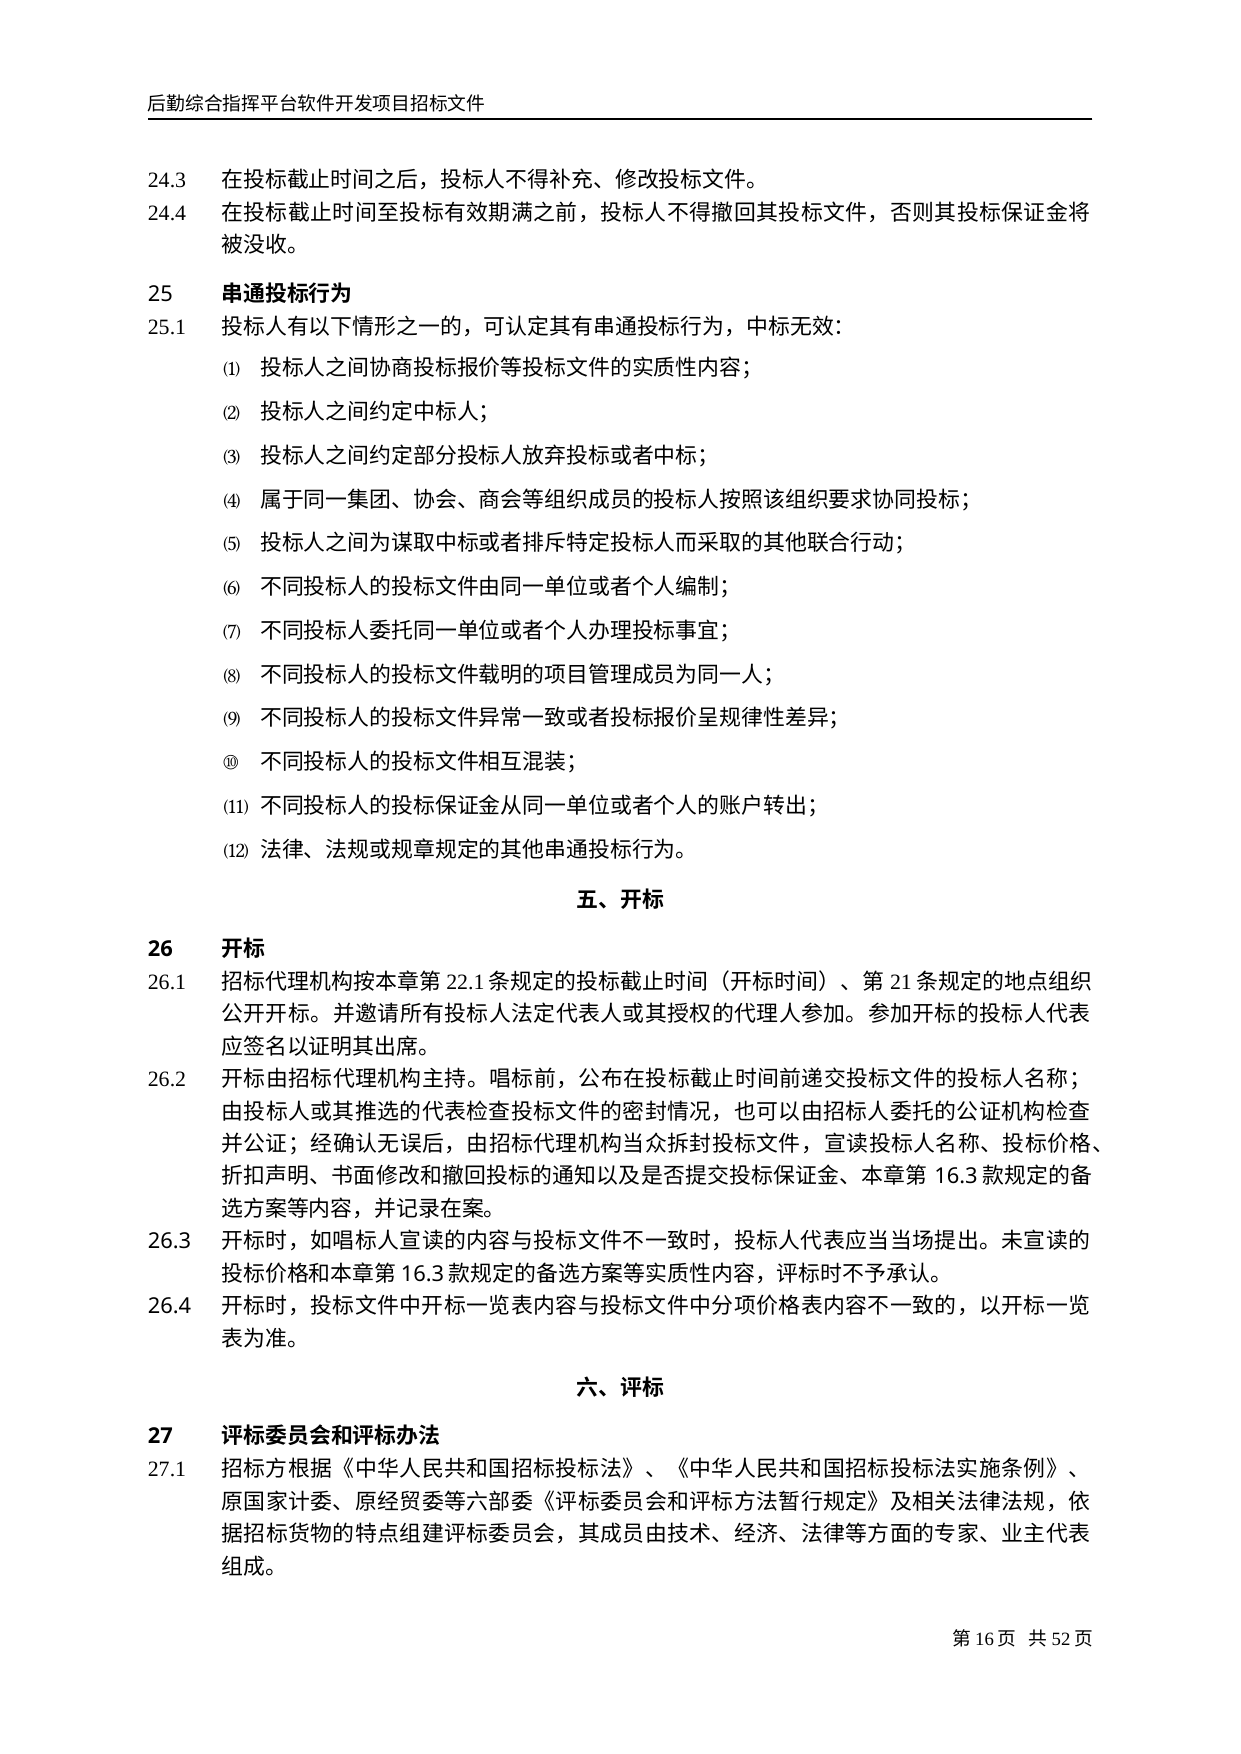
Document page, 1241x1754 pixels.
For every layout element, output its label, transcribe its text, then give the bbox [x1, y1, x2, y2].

text 24.3 在投标截止时间之后，投标人不得补充、修改投标文件。 [148, 162, 1092, 194]
text ⑸ 投标人之间为谋取中标或者排斥特定投标人而采取的其他联合行动； [222, 516, 1097, 559]
text 27.1 招标方根据《中华人民共和国招标投标法》、《中华人民共和国招标投标法实施条例》、原国家计委、原经贸委等六部委《评标委员会和评标方法暂行规定》及相关法律法规，依据招标货物的特点组建评标委员会，其成员由技术、经济、法律等方面的专家、业主代表组成。 [148, 1451, 1092, 1581]
text ⑾ 不同投标人的投标保证金从同一单位或者个人的账户转出； [222, 778, 1097, 822]
text ⑵ 投标人之间约定中标人； [222, 384, 1097, 428]
text ⑿ 法律、法规或规章规定的其他串通投标行为。 [222, 822, 1097, 866]
text 五、开标 [148, 882, 1092, 914]
text 26 开标 [148, 931, 1092, 963]
text 24.4 在投标截止时间至投标有效期满之前，投标人不得撤回其投标文件，否则其投标保证金将被没收。 [148, 194, 1092, 259]
text ⑴ 投标人之间协商投标报价等投标文件的实质性内容； [222, 341, 1097, 384]
text ⑩ 不同投标人的投标文件相互混装； [222, 734, 1097, 778]
text ⑻ 不同投标人的投标文件载明的项目管理成员为同一人； [222, 647, 1097, 691]
text 25.1 投标人有以下情形之一的，可认定其有串通投标行为，中标无效： [148, 308, 1092, 341]
text 26.4 开标时，投标文件中开标一览表内容与投标文件中分项价格表内容不一致的，以开标一览表为准。 [148, 1288, 1092, 1353]
text 27 评标委员会和评标办法 [148, 1418, 1092, 1451]
text ⑶ 投标人之间约定部分投标人放弃投标或者中标； [222, 428, 1097, 472]
text ⑼ 不同投标人的投标文件异常一致或者投标报价呈规律性差异； [222, 691, 1097, 734]
text 25 串通投标行为 [148, 276, 1092, 308]
text 26.1 招标代理机构按本章第22.1条规定的投标截止时间（开标时间）、第21条规定的地点组织公开开标。并邀请所有投标人法定代表人或其授权的代理人参加。参加开标的投标人代表应签名以证明其出席。 [148, 963, 1092, 1061]
text ⑹ 不同投标人的投标文件由同一单位或者个人编制； [222, 559, 1097, 603]
text 26.3 开标时，如唱标人宣读的内容与投标文件不一致时，投标人代表应当当场提出。未宣读的投标价格和本章第16.3款规定的备选方案等实质性内容，评标时不予承认。 [148, 1223, 1092, 1288]
text ⑺ 不同投标人委托同一单位或者个人办理投标事宜； [222, 603, 1097, 647]
text ⑷ 属于同一集团、协会、商会等组织成员的投标人按照该组织要求协同投标； [222, 472, 1097, 516]
text 六、评标 [148, 1369, 1092, 1402]
text 26.2 开标由招标代理机构主持。唱标前，公布在投标截止时间前递交投标文件的投标人名称；由投标人或其推选的代表检查投标文件的密封情况，也可以由招标人委托的公证机构检查并公证；经确认无误后，由招标代理机构当众拆封投标文件，宣读投标人名称、投标价格、折扣声明、书面修改和撤回投标的通知以及是否提交投标保证金、本章第16.3款规定的备选方案等内容，并记录在案。 [148, 1061, 1092, 1223]
